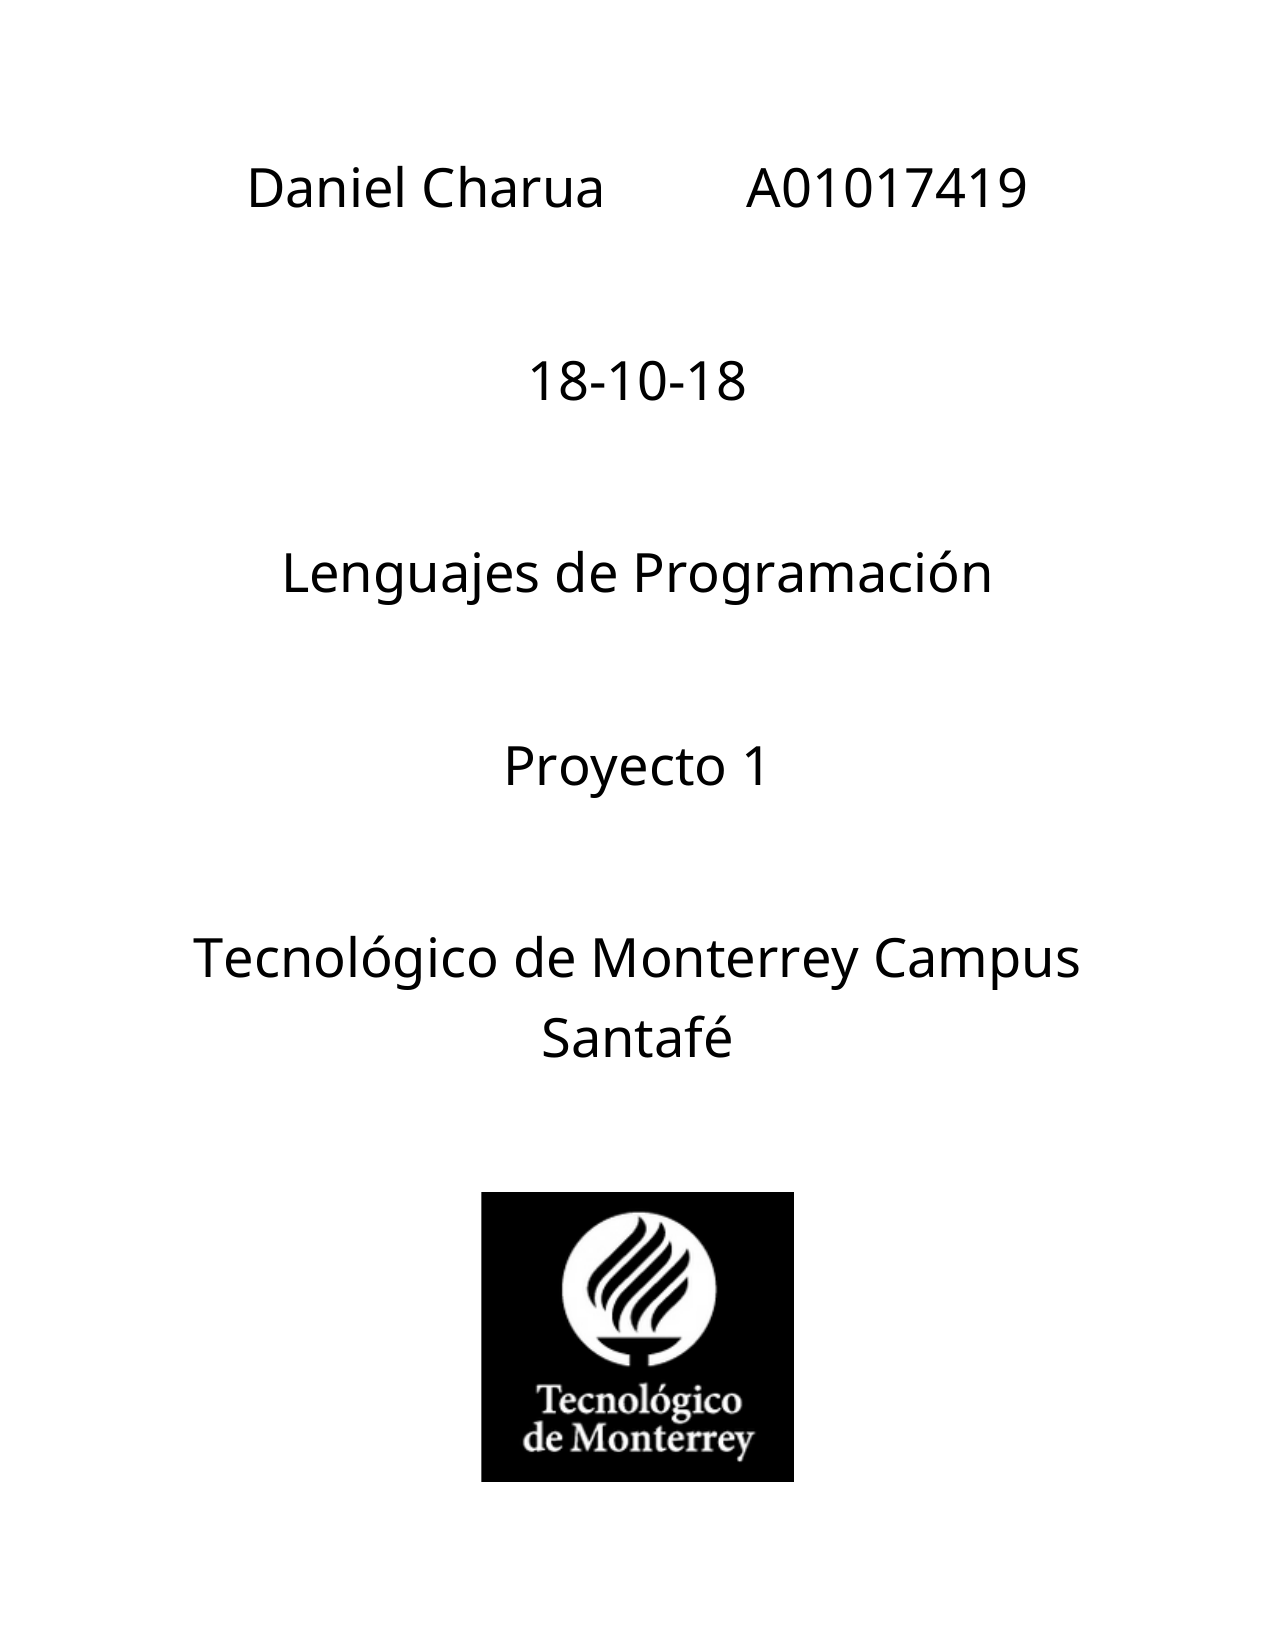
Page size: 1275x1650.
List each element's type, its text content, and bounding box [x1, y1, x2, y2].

text Proyecto 1 [150, 727, 1125, 801]
picture [481, 1192, 794, 1482]
text Tecnológico de Monterrey Campus Santafé [150, 920, 1125, 1073]
text Daniel Charua A01017419 [150, 150, 1125, 224]
text Lenguajes de Programación [150, 535, 1125, 609]
text 18-10-18 [150, 342, 1125, 416]
